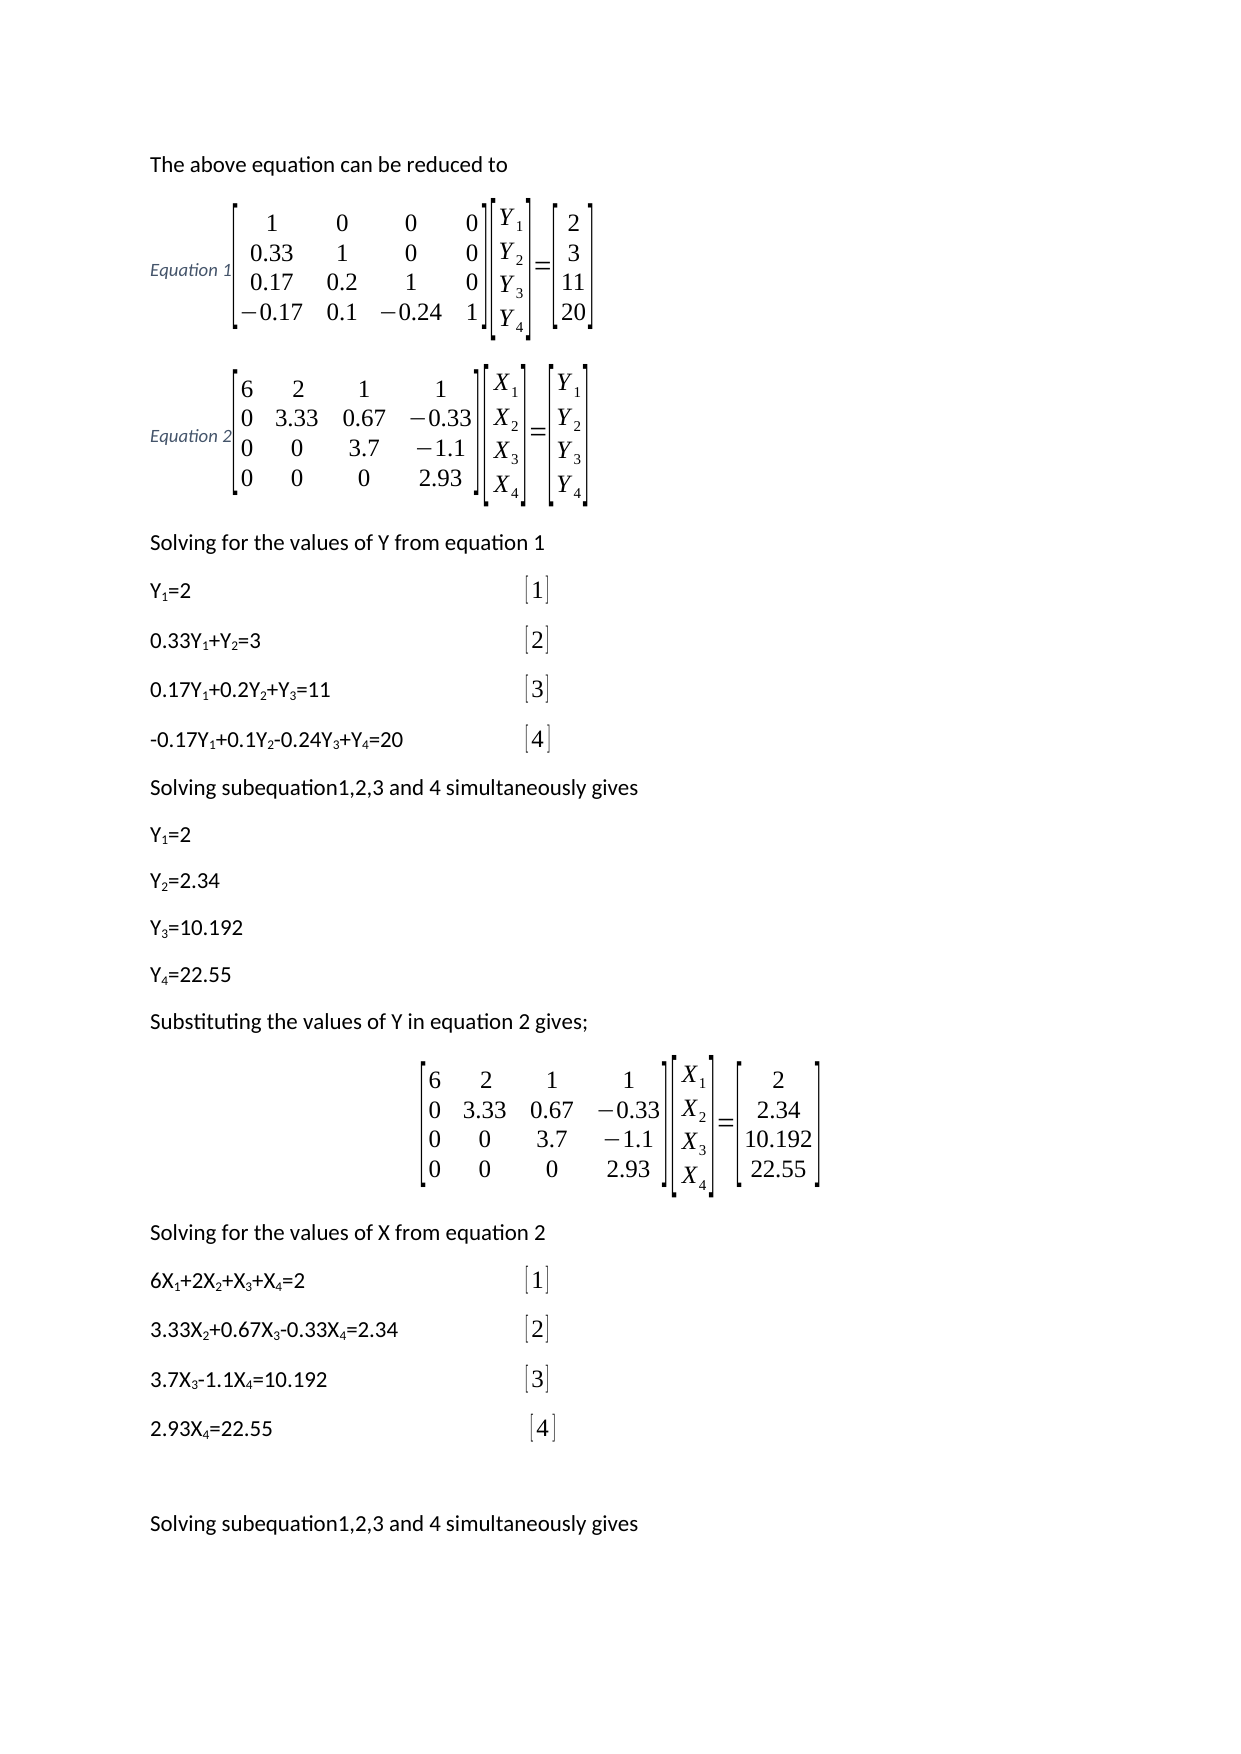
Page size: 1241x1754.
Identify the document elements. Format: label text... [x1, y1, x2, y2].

text Y1=2 [150, 820, 1090, 848]
text Y3=10.192 [150, 913, 1090, 942]
text Substituting the values of Y in equation 2 gives; [150, 1007, 1090, 1035]
text 0.17Y1+0.2Y2+Y3=11 [150, 674, 1090, 705]
text Y2=2.34 [150, 867, 1090, 895]
text Solving for the values of X from equation 2 [150, 1218, 1090, 1246]
text Equation 1 [150, 197, 1090, 342]
text Equation 2 [150, 363, 1090, 508]
text Y1=2 [150, 575, 1090, 606]
text The above equation can be reduced to [150, 150, 1090, 178]
text -0.17Y1+0.1Y2-0.24Y3+Y4=20 [150, 723, 1090, 754]
text Solving for the values of Y from equation 1 [150, 528, 1090, 557]
text 3.33X2+0.67X3-0.33X4=2.34 [150, 1314, 1090, 1345]
text 6X1+2X2+X3+X4=2 [150, 1265, 1090, 1295]
text 2.93X4=22.55 [150, 1413, 1090, 1443]
text 0.33Y1+Y2=3 [150, 625, 1090, 655]
text 3.7X3-1.1X4=10.192 [150, 1364, 1090, 1394]
text Y4=22.55 [150, 960, 1090, 988]
text Solving subequation1,2,3 and 4 simultaneously gives [150, 773, 1090, 801]
text Solving subequation1,2,3 and 4 simultaneously gives [150, 1509, 1090, 1537]
